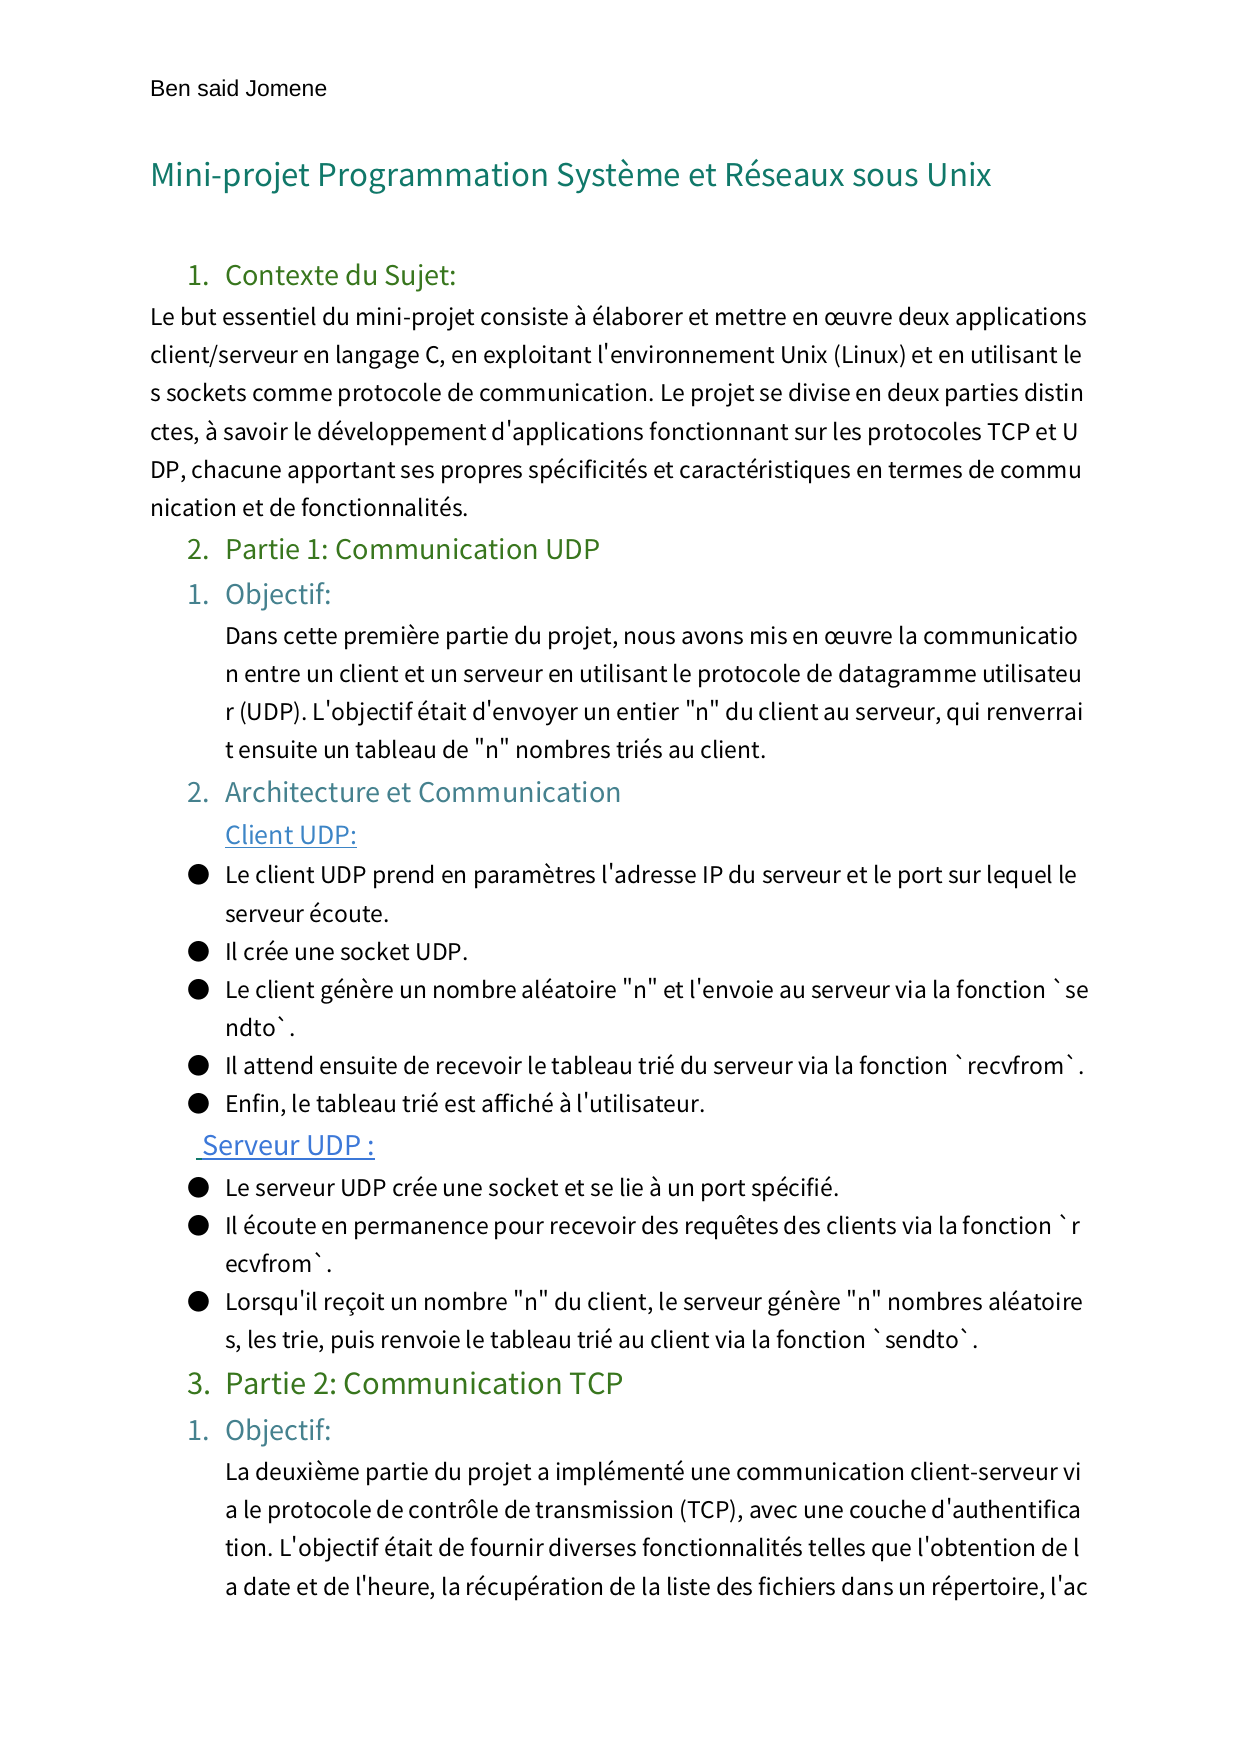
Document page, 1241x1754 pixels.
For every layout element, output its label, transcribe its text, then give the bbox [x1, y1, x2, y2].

text Client UDP: [150, 816, 1090, 852]
list Enfin, le tableau trié est affiché à l'utilisateur. [187, 1086, 1090, 1119]
list Contexte du Sujet: [187, 254, 1090, 293]
list Objectif: [187, 1409, 1090, 1448]
list Partie 2: Communication TCP [187, 1360, 1090, 1403]
text Dans cette première partie du projet, nous avons mis en œuvre la communication entre un client et un serveur en utilisant le protocole de datagramme utilisateur (UDP). L'objectif était d'envoyer un entier "n" du client au serveur, qui renverrait ensuite un tableau de "n" nombres triés au client. [225, 618, 1090, 766]
list Objectif: [187, 573, 1090, 612]
text Serveur UDP : [150, 1124, 1090, 1163]
list Architecture et Communication [187, 771, 1090, 810]
text Mini-projet Programmation Système et Réseaux sous Unix [150, 150, 1090, 195]
list Il attend ensuite de recevoir le tableau trié du serveur via la fonction `recvfrom`. [187, 1048, 1090, 1081]
list Le client UDP prend en paramètres l'adresse IP du serveur et le port sur lequel le serveur écoute. [187, 857, 1090, 929]
list Le serveur UDP crée une socket et se lie à un port spécifié. [187, 1170, 1090, 1203]
list Il crée une socket UDP. [187, 933, 1090, 967]
list Partie 1: Communication UDP [187, 528, 1090, 567]
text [225, 1454, 1090, 1602]
list Lorsqu'il reçoit un nombre "n" du client, le serveur génère "n" nombres aléatoires, les trie, puis renvoie le tableau trié au client via la fonction `sendto`. [187, 1284, 1090, 1355]
list Le client génère un nombre aléatoire "n" et l'envoie au serveur via la fonction `sendto`. [187, 972, 1090, 1043]
list Il écoute en permanence pour recevoir des requêtes des clients via la fonction `recvfrom`. [187, 1208, 1090, 1279]
text Le but essentiel du mini-projet consiste à élaborer et mettre en œuvre deux applications client/serveur en langage C, en exploitant l'environnement Unix (Linux) et en utilisant les sockets comme protocole de communication. Le projet se divise en deux parties distinctes, à savoir le développement d'applications fonctionnant sur les protocoles TCP et UDP, chacune apportant ses propres spécificités et caractéristiques en termes de communication et de fonctionnalités. [150, 299, 1090, 523]
